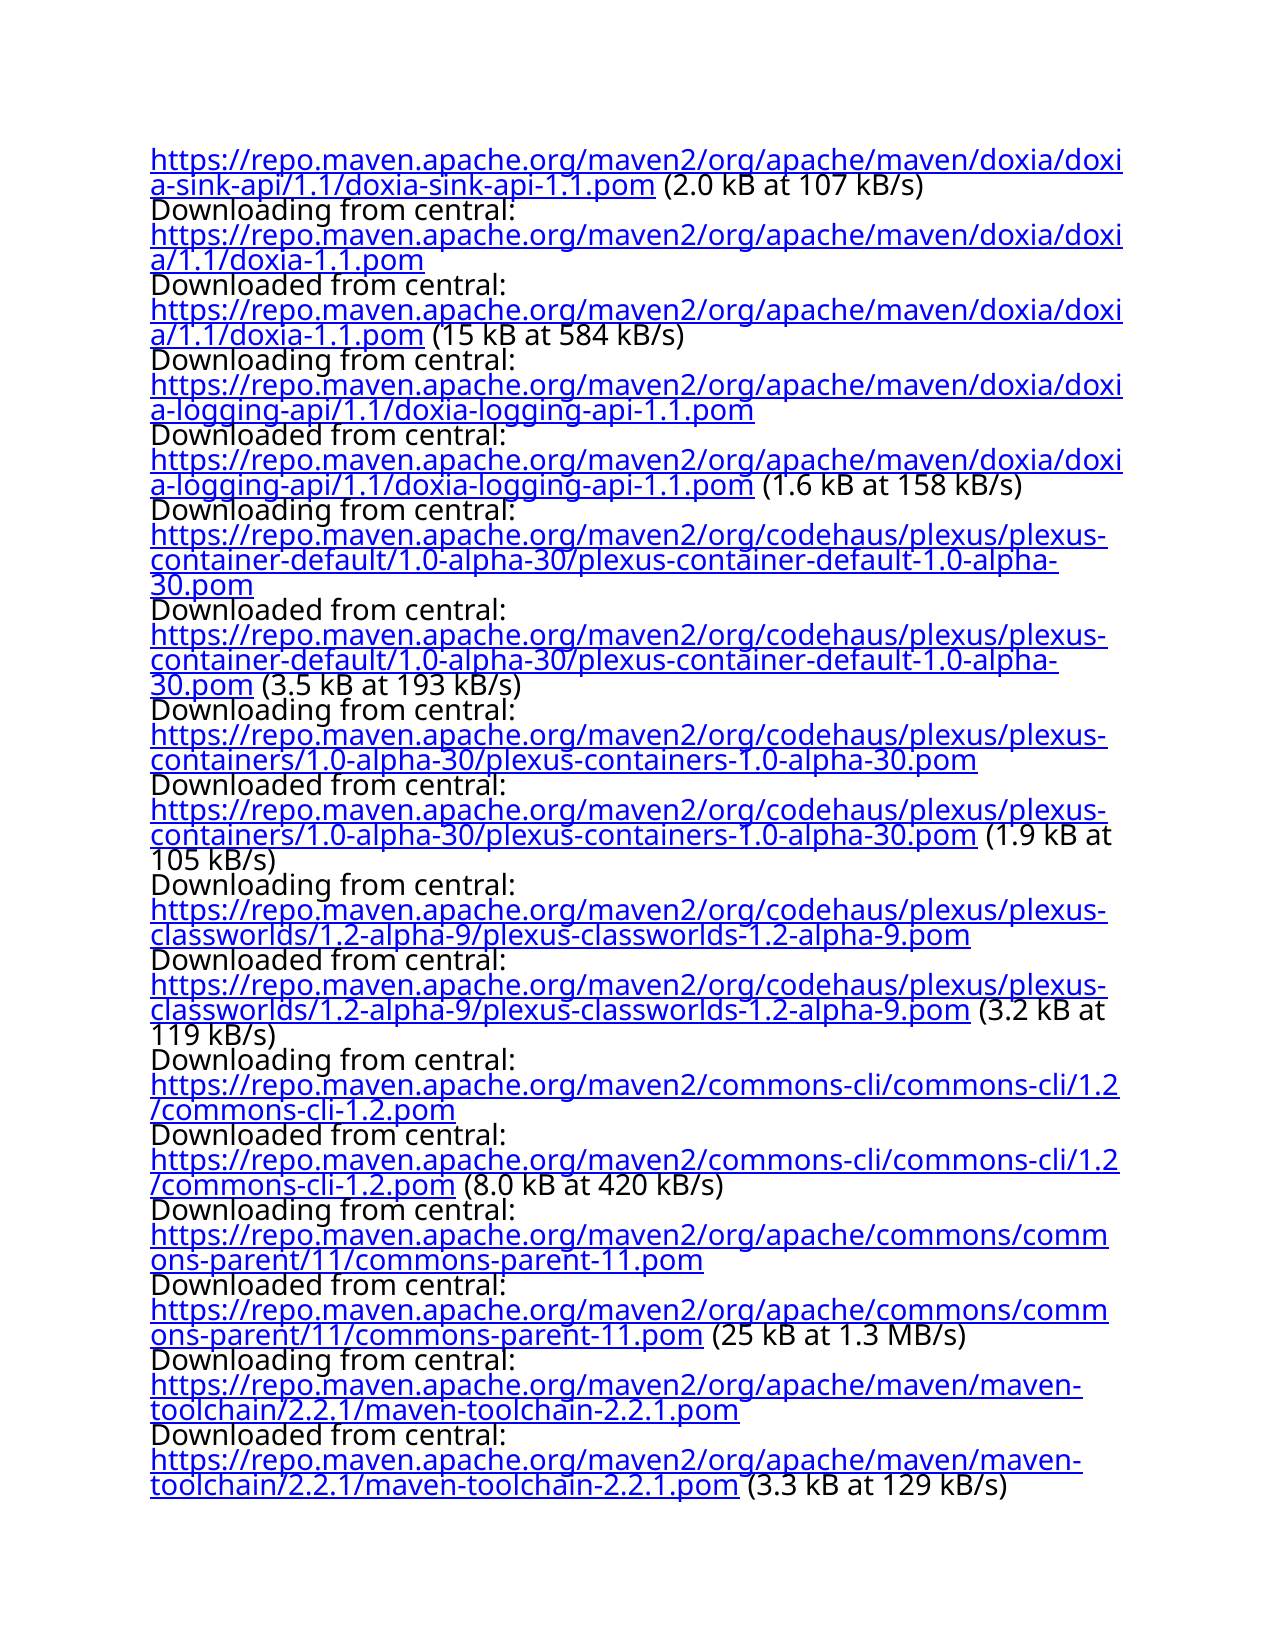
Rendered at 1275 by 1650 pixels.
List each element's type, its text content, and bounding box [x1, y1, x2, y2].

text Downloading from central: https://repo.maven.apache.org/maven2/org/codehaus/plexus/plexus-containers/1.0-alpha-30/plexus-containers-1.0-alpha-30.pom [150, 700, 1125, 775]
text Downloading from central: https://repo.maven.apache.org/maven2/org/apache/maven/maven-toolchain/2.2.1/maven-toolchain-2.2.1.pom [150, 1350, 1125, 1425]
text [150, 150, 1125, 200]
text Downloaded from central: https://repo.maven.apache.org/maven2/org/codehaus/plexus/plexus-containers/1.0-alpha-30/plexus-containers-1.0-alpha-30.pom (1.9 kB at 105 kB/s) [150, 775, 1125, 875]
text Downloading from central: https://repo.maven.apache.org/maven2/org/codehaus/plexus/plexus-classworlds/1.2-alpha-9/plexus-classworlds-1.2-alpha-9.pom [150, 875, 1125, 950]
text Downloaded from central: https://repo.maven.apache.org/maven2/commons-cli/commons-cli/1.2/commons-cli-1.2.pom (8.0 kB at 420 kB/s) [150, 1125, 1125, 1200]
text Downloading from central: https://repo.maven.apache.org/maven2/org/codehaus/plexus/plexus-container-default/1.0-alpha-30/plexus-container-default-1.0-alpha-30.pom [150, 500, 1125, 600]
text Downloading from central: https://repo.maven.apache.org/maven2/org/apache/commons/commons-parent/11/commons-parent-11.pom [150, 1200, 1125, 1275]
text Downloaded from central: https://repo.maven.apache.org/maven2/org/codehaus/plexus/plexus-container-default/1.0-alpha-30/plexus-container-default-1.0-alpha-30.pom (3.5 kB at 193 kB/s) [150, 600, 1125, 700]
text Downloading from central: https://repo.maven.apache.org/maven2/org/apache/maven/doxia/doxia-logging-api/1.1/doxia-logging-api-1.1.pom [150, 350, 1125, 425]
text Downloaded from central: https://repo.maven.apache.org/maven2/org/codehaus/plexus/plexus-classworlds/1.2-alpha-9/plexus-classworlds-1.2-alpha-9.pom (3.2 kB at 119 kB/s) [150, 950, 1125, 1050]
text Downloaded from central: https://repo.maven.apache.org/maven2/org/apache/maven/maven-toolchain/2.2.1/maven-toolchain-2.2.1.pom (3.3 kB at 129 kB/s) [150, 1425, 1125, 1500]
text Downloading from central: https://repo.maven.apache.org/maven2/org/apache/maven/doxia/doxia/1.1/doxia-1.1.pom [150, 200, 1125, 275]
text Downloading from central: https://repo.maven.apache.org/maven2/commons-cli/commons-cli/1.2/commons-cli-1.2.pom [150, 1050, 1125, 1125]
text Downloaded from central: https://repo.maven.apache.org/maven2/org/apache/commons/commons-parent/11/commons-parent-11.pom (25 kB at 1.3 MB/s) [150, 1275, 1125, 1350]
text Downloaded from central: https://repo.maven.apache.org/maven2/org/apache/maven/doxia/doxia/1.1/doxia-1.1.pom (15 kB at 584 kB/s) [150, 275, 1125, 350]
text Downloaded from central: https://repo.maven.apache.org/maven2/org/apache/maven/doxia/doxia-logging-api/1.1/doxia-logging-api-1.1.pom (1.6 kB at 158 kB/s) [150, 425, 1125, 500]
